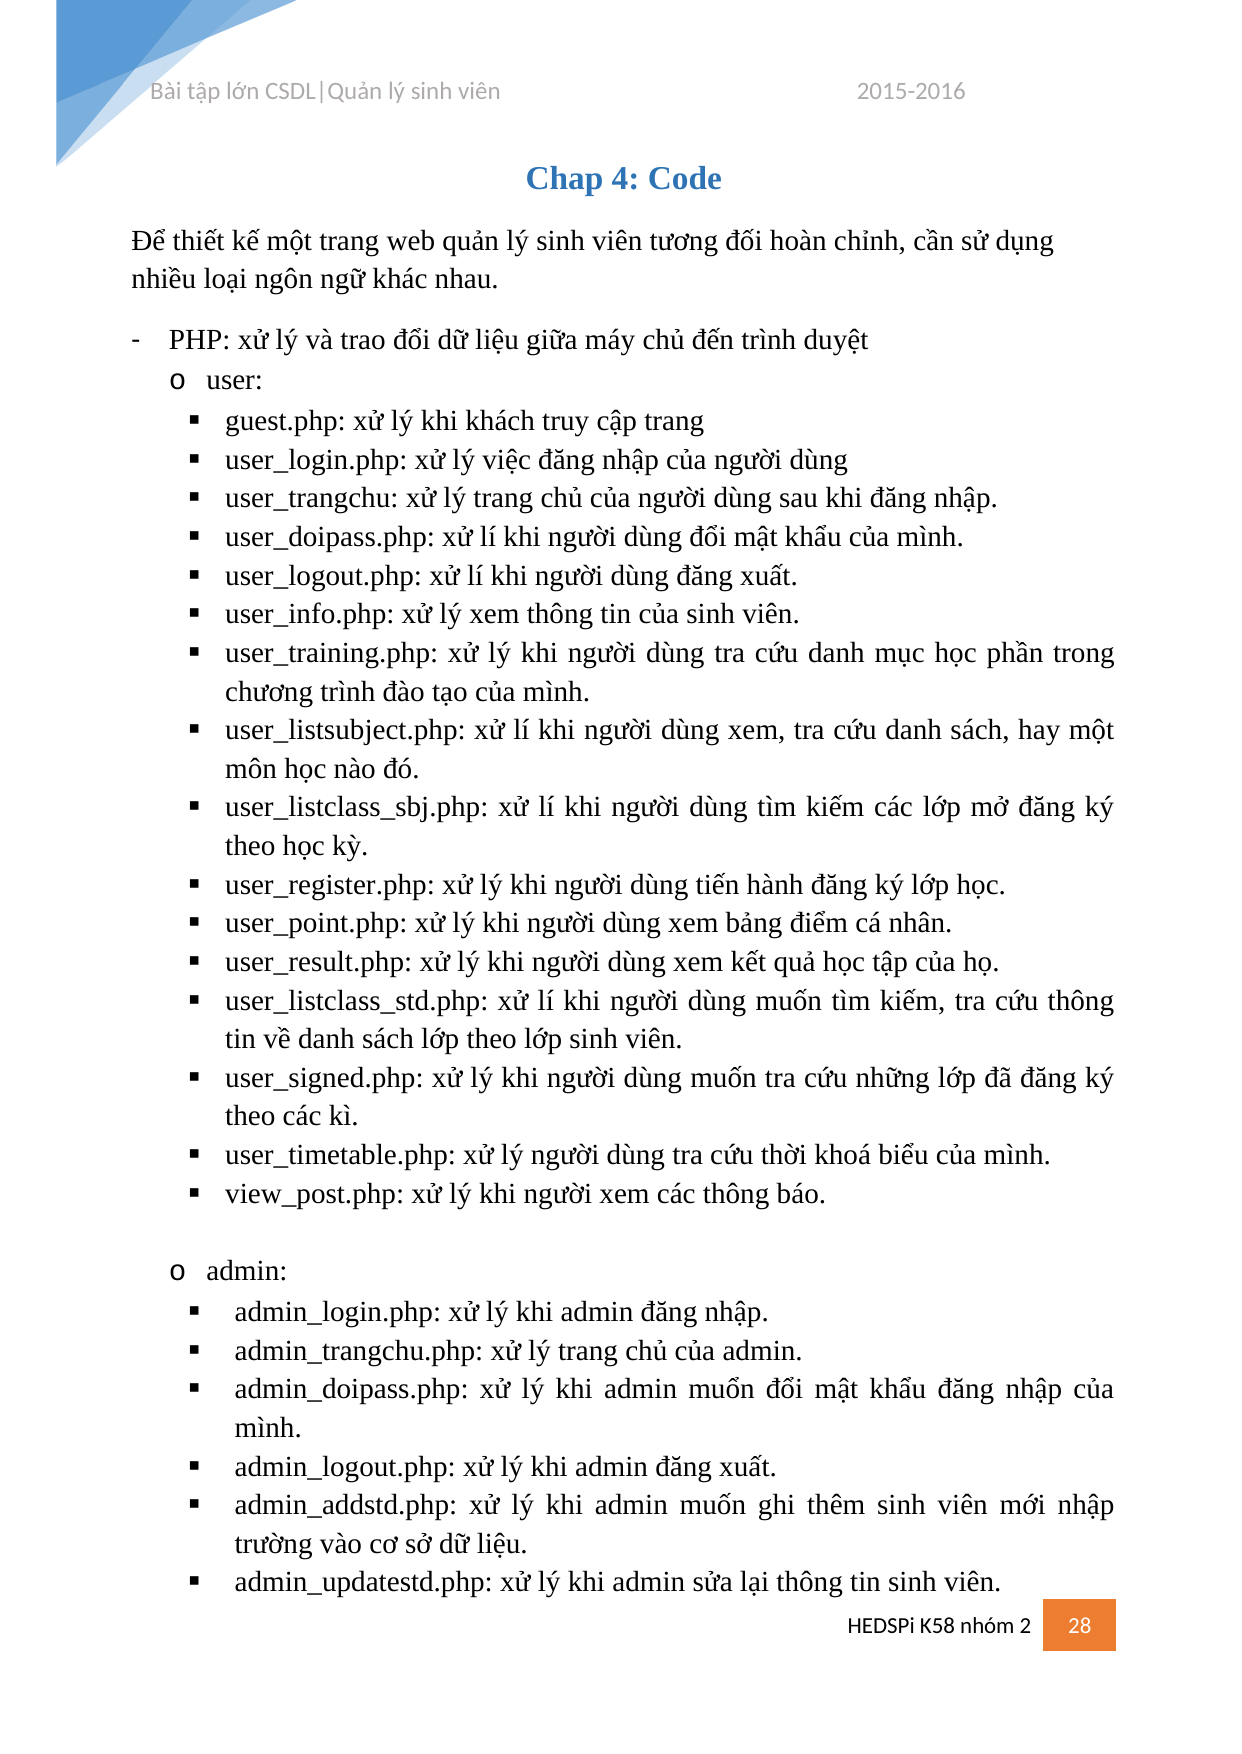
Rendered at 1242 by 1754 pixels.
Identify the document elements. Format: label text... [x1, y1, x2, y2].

list user_register.php: xử lý khi người dùng tiến hành đăng ký lớp học. [187, 867, 1116, 900]
list admin_login.php: xử lý khi admin đăng nhập. [187, 1294, 1116, 1328]
list user_point.php: xử lý khi người dùng xem bảng điểm cá nhân. [187, 905, 1116, 939]
list view_post.php: xử lý khi người xem các thông báo. [187, 1176, 1116, 1209]
list admin_addstd.php: xử lý khi admin muốn ghi thêm sinh viên mới nhập trường vào cơ sở dữ liệu. [187, 1487, 1116, 1559]
list user_listsubject.php: xử lí khi người dùng xem, tra cứu danh sách, hay một môn học nào đó. [187, 712, 1116, 784]
list admin_doipass.php: xử lý khi admin muổn đổi mật khẩu đăng nhập của mình. [187, 1372, 1116, 1444]
list user_result.php: xử lý khi người dùng xem kết quả học tập của họ. [187, 944, 1116, 978]
list admin_logout.php: xử lý khi admin đăng xuất. [187, 1449, 1116, 1482]
list user_info.php: xử lý xem thông tin của sinh viên. [187, 597, 1116, 630]
list user_training.php: xử lý khi người dùng tra cứu danh mục học phần trong chương trình đào tạo của mình. [187, 635, 1116, 707]
list PHP: xử lý và trao đổi dữ liệu giữa máy chủ đến trình duyệt [131, 321, 1116, 357]
list user_listclass_sbj.php: xử lí khi người dùng tìm kiếm các lớp mở đăng ký theo học kỳ. [187, 789, 1116, 862]
list user_trangchu: xử lý trang chủ của người dùng sau khi đăng nhập. [187, 481, 1116, 514]
text Chap 4: Code [131, 158, 1116, 197]
list admin_updatestd.php: xử lý khi admin sửa lại thông tin sinh viên. [187, 1564, 1116, 1598]
list admin: [169, 1253, 1116, 1289]
list user_listclass_std.php: xử lí khi người dùng muốn tìm kiếm, tra cứu thông tin về danh sách lớp theo lớp sinh viên. [187, 983, 1116, 1055]
list admin_trangchu.php: xử lý trang chủ của admin. [187, 1333, 1116, 1367]
text Để thiết kế một trang web quản lý sinh viên tương đối hoàn chỉnh, cần sử dụng nhiều loại ngôn ngữ khác nhau. [131, 223, 1116, 295]
list user_login.php: xử lý việc đăng nhập của người dùng [187, 442, 1116, 476]
list user_doipass.php: xử lí khi người dùng đổi mật khẩu của mình. [187, 519, 1116, 553]
picture [293, 85, 298, 97]
list user_logout.php: xử lí khi người dùng đăng xuất. [187, 558, 1116, 592]
picture [56, 0, 298, 168]
list guest.php: xử lý khi khách truy cập trang [187, 403, 1116, 437]
list user_signed.php: xử lý khi người dùng muốn tra cứu những lớp đã đăng ký theo các kì. [187, 1060, 1116, 1132]
list user: [169, 362, 1116, 398]
list user_timetable.php: xử lý người dùng tra cứu thời khoá biểu của mình. [187, 1137, 1116, 1171]
